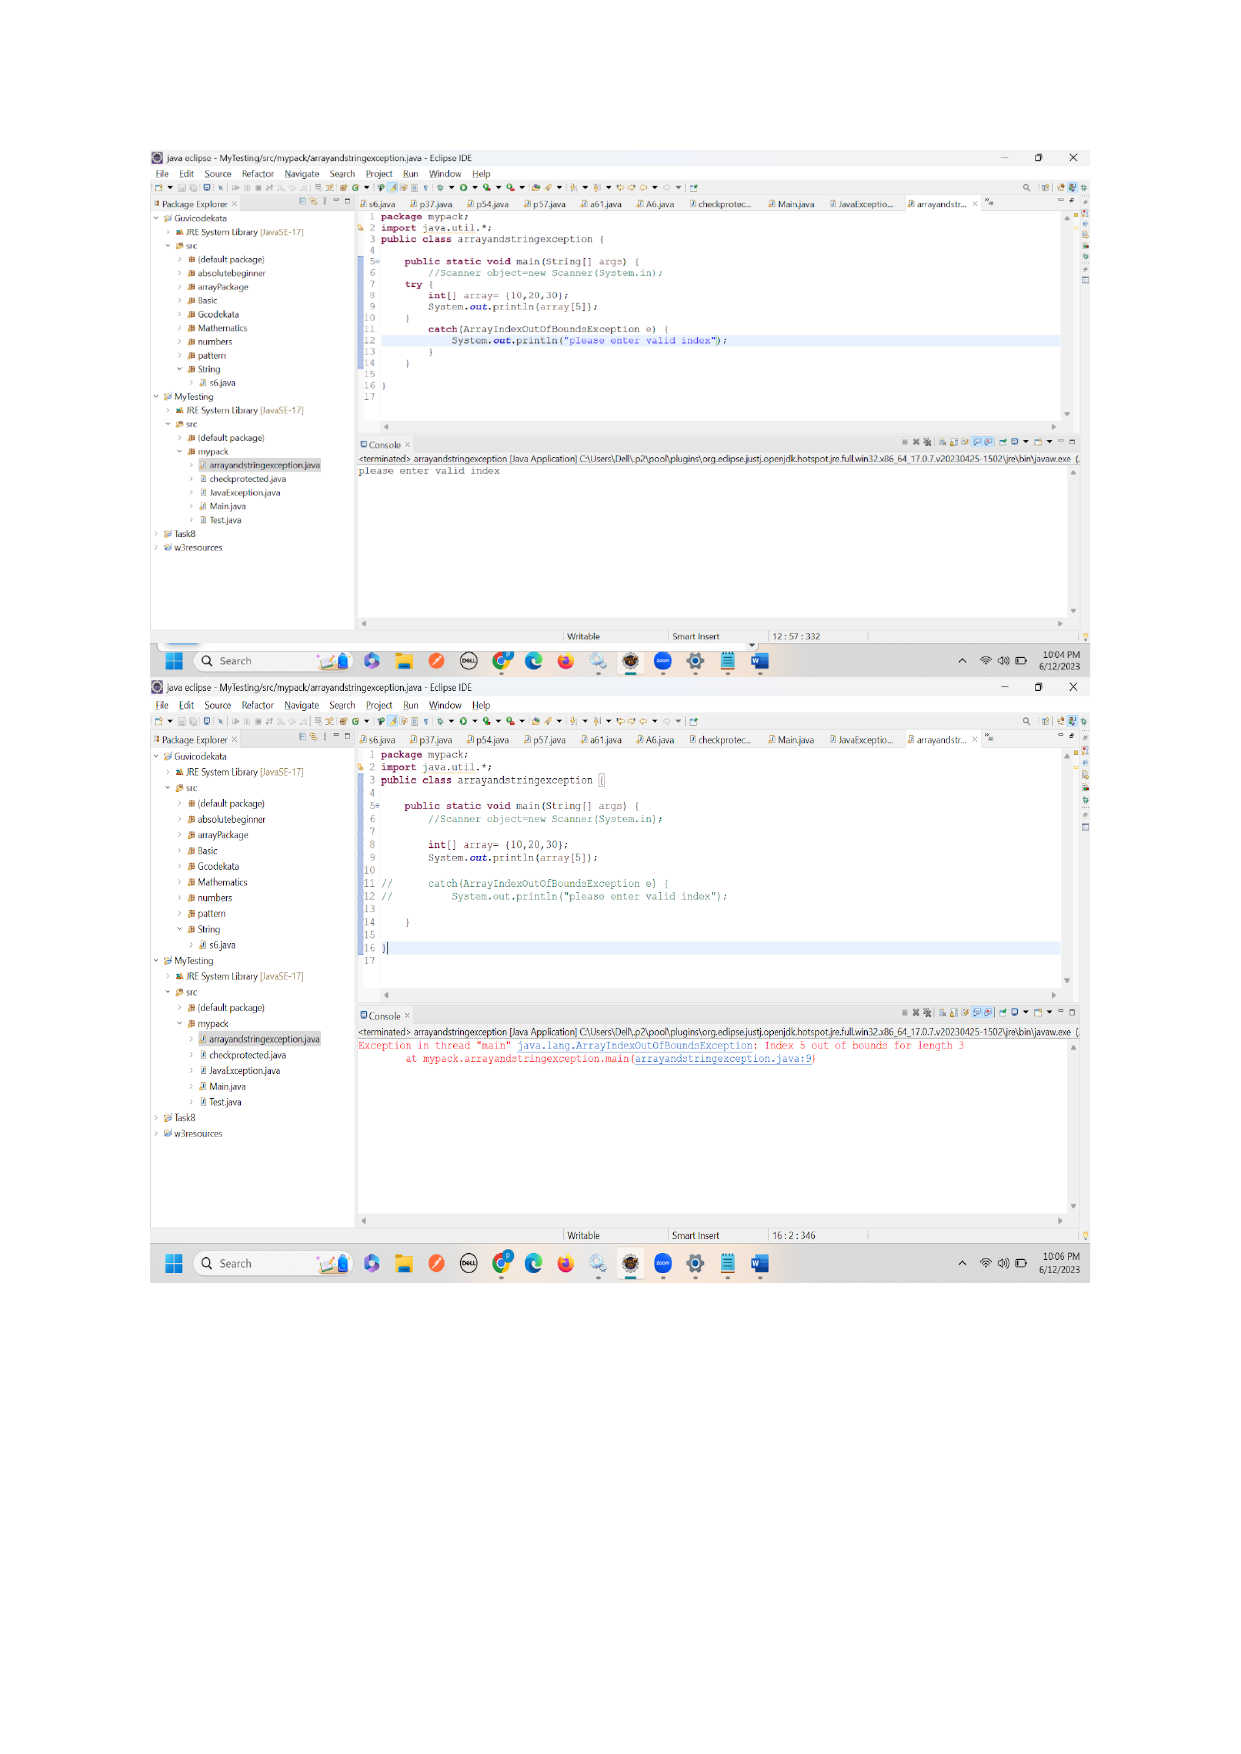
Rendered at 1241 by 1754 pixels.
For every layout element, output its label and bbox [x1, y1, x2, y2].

picture [150, 150, 1091, 1283]
